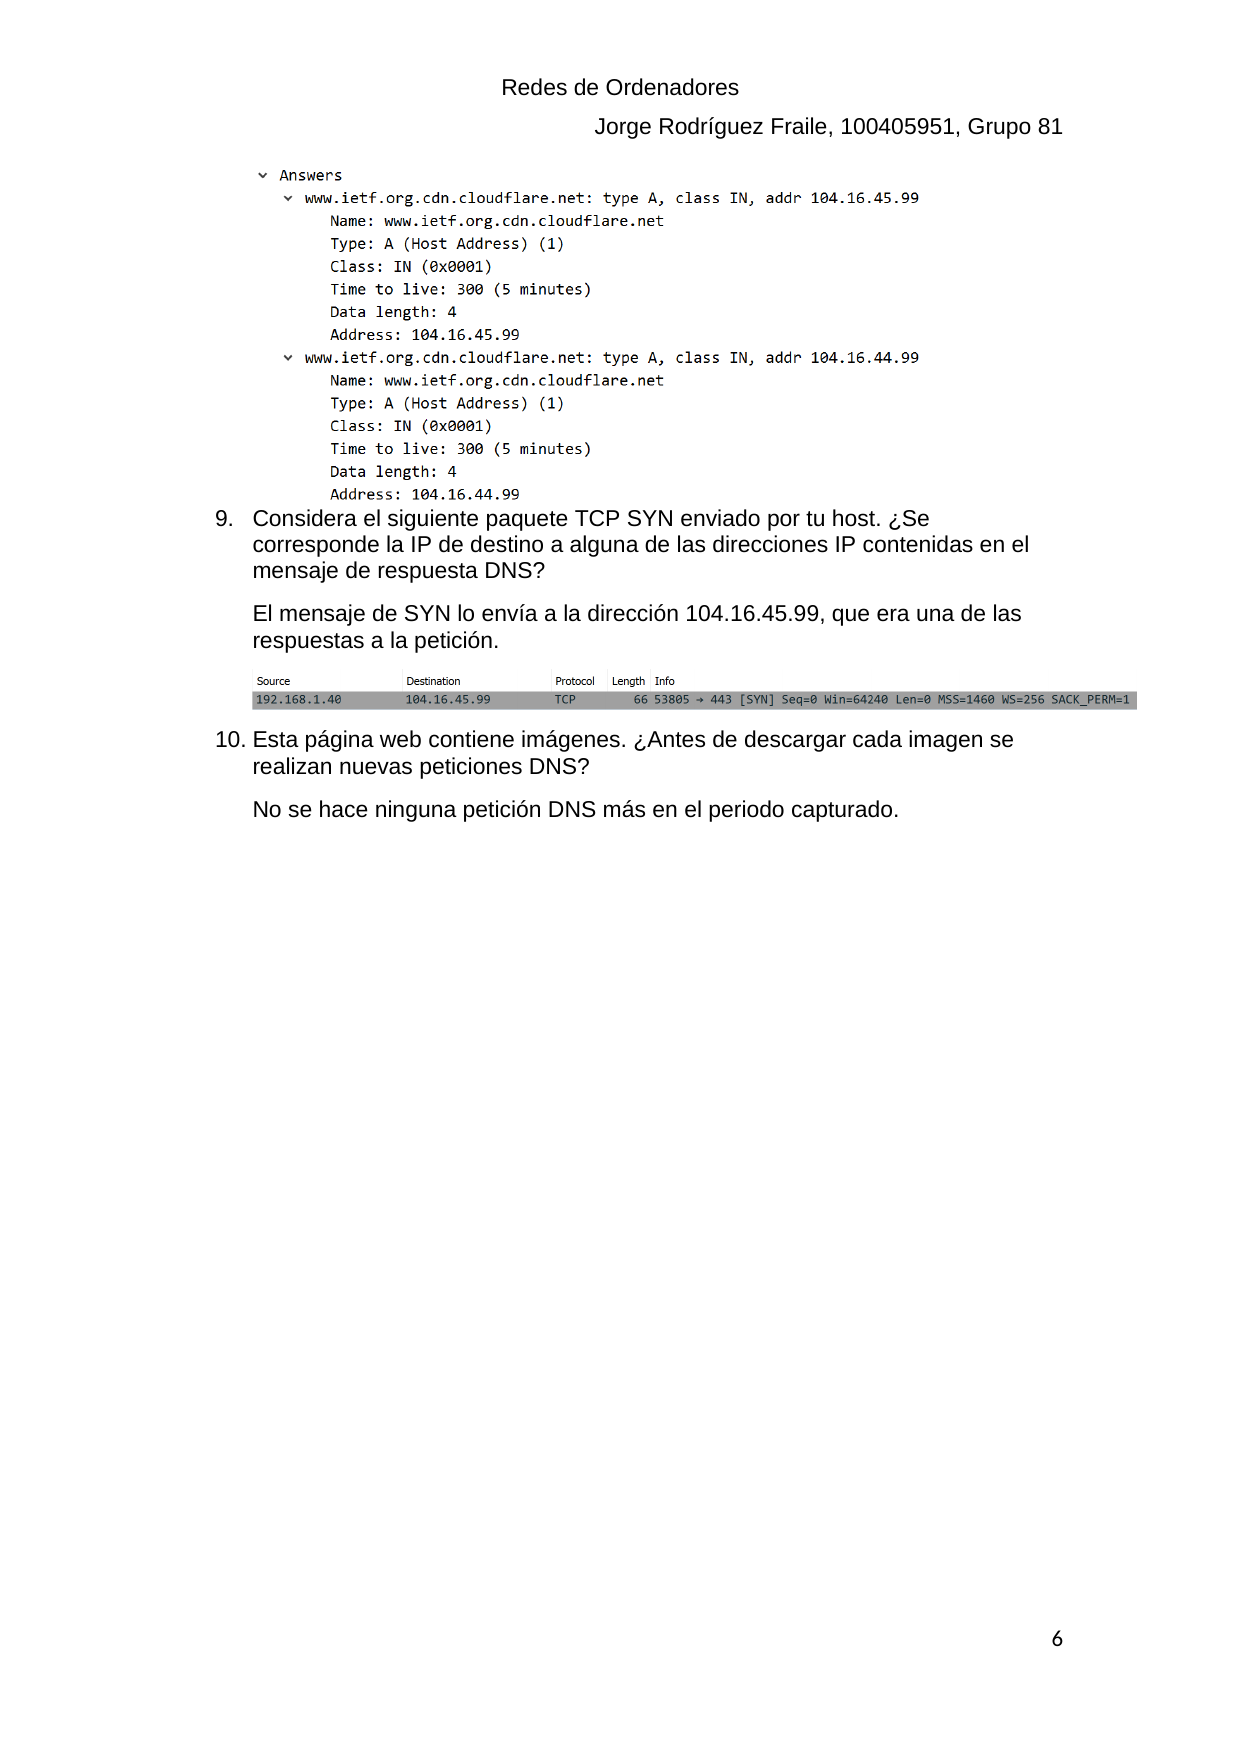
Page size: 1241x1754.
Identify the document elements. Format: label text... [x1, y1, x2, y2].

text No se hace ninguna petición DNS más en el periodo capturado. [252, 796, 1063, 822]
list Esta página web contiene imágenes. ¿Antes de descargar cada imagen se realizan nuevas peticiones DNS? [215, 726, 1063, 779]
list Considera el siguiente paquete TCP SYN enviado por tu host. ¿Se corresponde la IP de destino a alguna de las direcciones IP contenidas en el mensaje de respuesta DNS? [215, 504, 1063, 584]
picture [252, 165, 944, 505]
picture [252, 669, 1137, 710]
text El mensaje de SYN lo envía a la dirección 104.16.45.99, que era una de las respuestas a la petición. [252, 600, 1063, 653]
